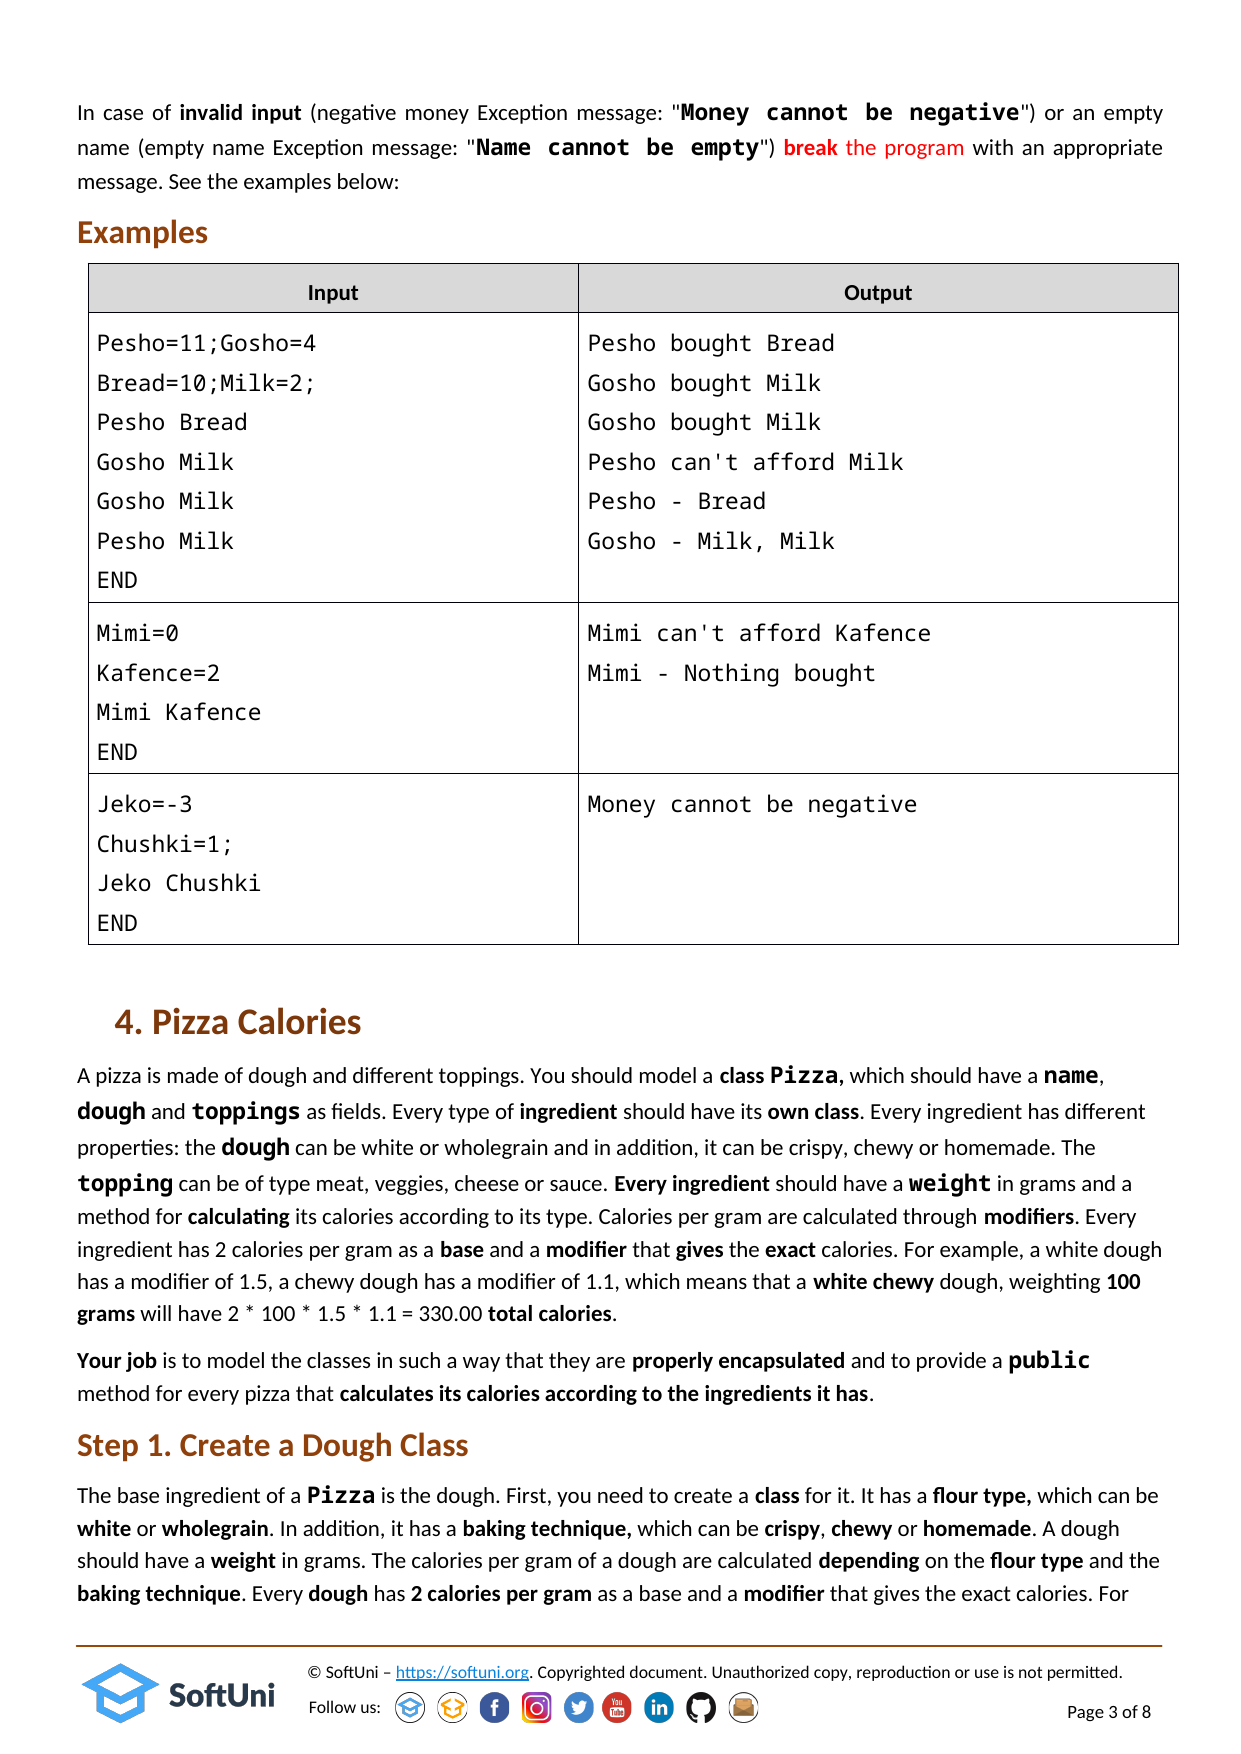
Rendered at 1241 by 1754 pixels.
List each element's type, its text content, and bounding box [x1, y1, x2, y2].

picture [728, 1692, 759, 1723]
table_cell Jeko=-3 Chushki=1; Jeko Chushki END [89, 774, 578, 944]
picture [395, 1692, 425, 1723]
picture [564, 1692, 594, 1723]
table_cell Mimi=0 Kafence=2 Mimi Kafence END [89, 603, 578, 773]
picture [479, 1692, 510, 1723]
picture [437, 1692, 468, 1723]
text Step 1. Create a Dough Class [77, 1424, 1163, 1464]
text In case of invalid input (negative money Exception message: "Money cannot be negative") or an empty name (empty name Exception message: "Name cannot be empty") break the program with an appropriate message. See the examples below: [77, 95, 1163, 195]
picture [665, 1692, 674, 1701]
table_cell Mimi can't afford Kafence Mimi - Nothing bought [579, 603, 1178, 773]
table_cell Pesho bought Bread Gosho bought Milk Gosho bought Milk Pesho can't afford Milk Pesho - Bread Gosho - Milk, Milk [579, 313, 1178, 602]
table_cell Pesho=11;Gosho=4 Bread=10;Milk=2; Pesho Bread Gosho Milk Gosho Milk Pesho Milk END [89, 313, 578, 602]
text Your job is to model the classes in such a way that they are properly encapsulated and to provide a public method for every pizza that calculates its calories according to the ingredients it has. [77, 1344, 1163, 1407]
subtitle Pizza Calories [114, 998, 1163, 1044]
picture [665, 1714, 674, 1723]
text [77, 1479, 1163, 1607]
picture [602, 1692, 632, 1723]
table_header Input [89, 264, 578, 312]
picture [686, 1692, 716, 1723]
picture [644, 1692, 653, 1701]
picture [522, 1692, 552, 1723]
table_cell Money cannot be negative [579, 774, 1178, 944]
picture [644, 1714, 653, 1723]
picture [658, 1705, 667, 1714]
picture [75, 1658, 281, 1729]
table_header Output [579, 264, 1178, 312]
text A pizza is made of dough and different toppings. You should model a class Pizza, which should have a name, dough and toppings as fields. Every type of ingredient should have its own class. Every ingredient has different properties: the dough can be white or wholegrain and in addition, it can be crispy, chewy or homemade. The topping can be of type meat, veggies, cheese or sauce. Every ingredient should have a weight in grams and a method for calculating its calories according to its type. Calories per gram are calculated through modifiers. Every ingredient has 2 calories per gram as a base and a modifier that gives the exact calories. For example, a white dough has a modifier of 1.5, a chewy dough has a modifier of 1.1, which means that a white chewy dough, weighting 100 grams will have 2 * 100 * 1.5 * 1.1 = 330.00 total calories. [77, 1059, 1163, 1327]
subtitle Examples [77, 211, 1163, 252]
